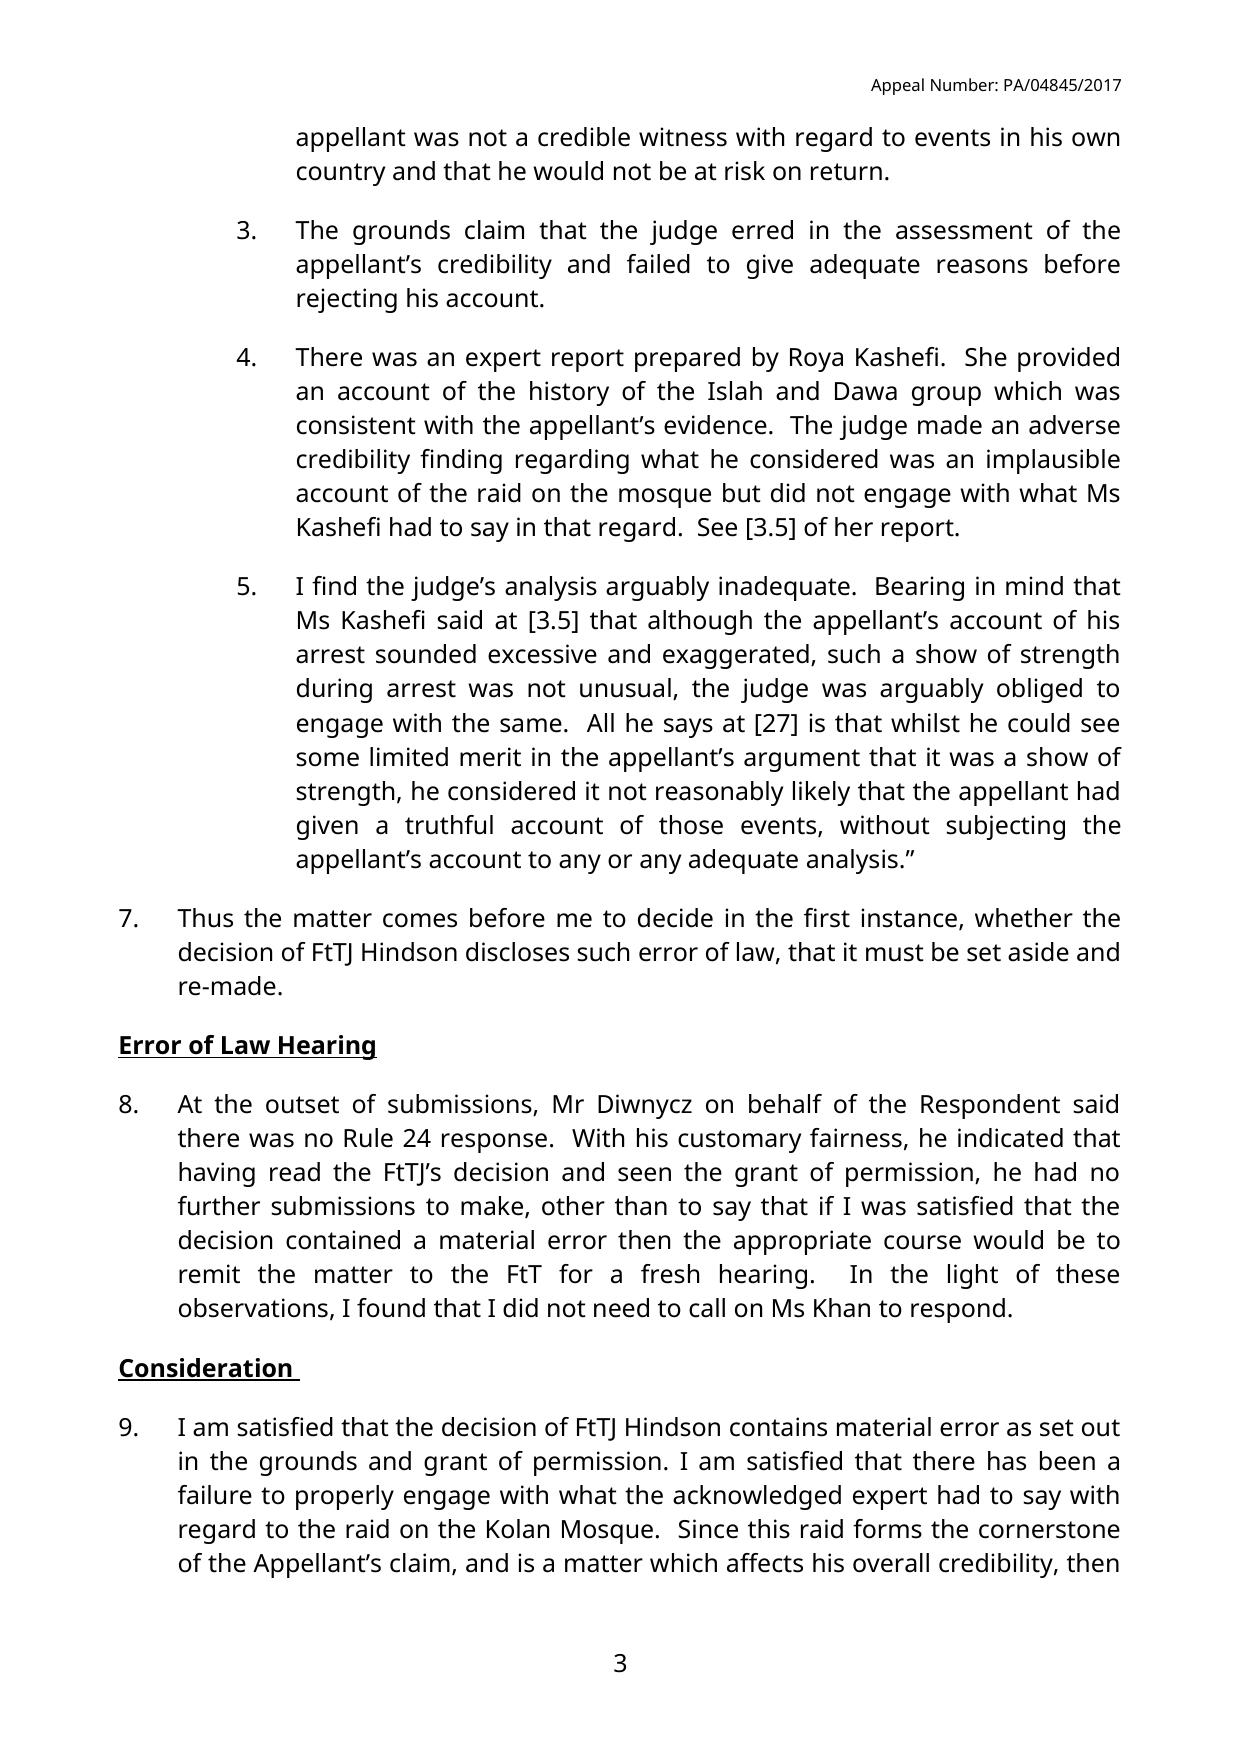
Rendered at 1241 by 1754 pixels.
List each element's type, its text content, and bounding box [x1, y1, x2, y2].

list Thus the matter comes before me to decide in the first instance, whether the decision of FtTJ Hindson discloses such error of law, that it must be set aside and re-made. [118, 901, 1122, 1003]
text 3. The grounds claim that the judge erred in the assessment of the appellant’s credibility and failed to give adequate reasons before rejecting his account. [236, 212, 1122, 314]
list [118, 1409, 1122, 1579]
text 4. There was an expert report prepared by Roya Kashefi. She provided an account of the history of the Islah and Dawa group which was consistent with the appellant’s evidence. The judge made an adverse credibility finding regarding what he considered was an implausible account of the raid on the mosque but did not engage with what Ms Kashefi had to say in that regard. See [3.5] of her report. [236, 339, 1122, 544]
text Consideration [118, 1350, 1122, 1384]
text 5. I find the judge’s analysis arguably inadequate. Bearing in mind that Ms Kashefi said at [3.5] that although the appellant’s account of his arrest sounded excessive and exaggerated, such a show of strength during arrest was not unusual, the judge was arguably obliged to engage with the same. All he says at [27] is that whilst he could see some limited merit in the appellant’s argument that it was a show of strength, he considered it not reasonably likely that the appellant had given a truthful account of those events, without subjecting the appellant’s account to any or any adequate analysis.” [236, 569, 1122, 876]
list At the outset of submissions, Mr Diwnycz on behalf of the Respondent said there was no Rule 24 response. With his customary fairness, he indicated that having read the FtTJ’s decision and seen the grant of permission, he had no further submissions to make, other than to say that if I was satisfied that the decision contained a material error then the appropriate course would be to remit the matter to the FtT for a fresh hearing. In the light of these observations, I found that I did not need to call on Ms Khan to respond. [118, 1087, 1122, 1325]
text Error of Law Hearing [118, 1028, 1122, 1062]
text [236, 119, 1122, 187]
